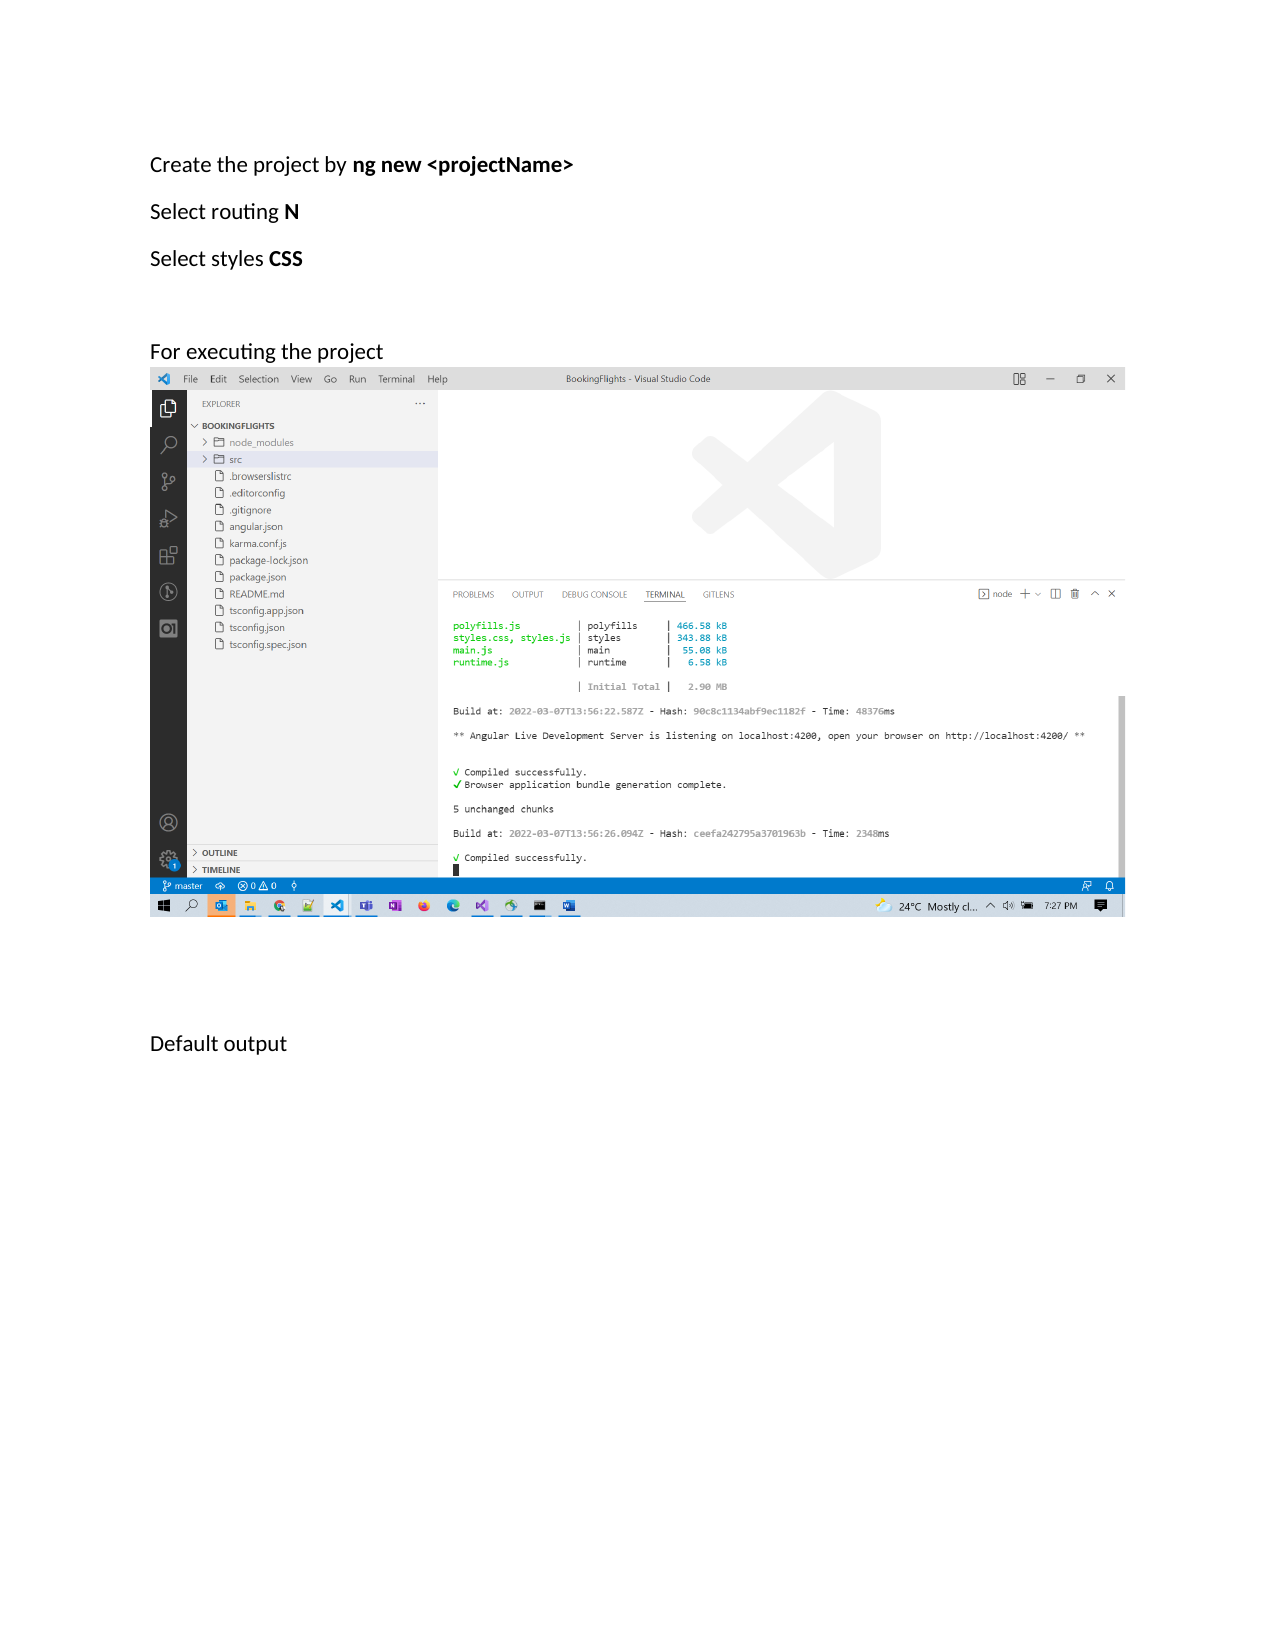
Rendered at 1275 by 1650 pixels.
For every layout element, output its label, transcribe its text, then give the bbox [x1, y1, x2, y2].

text Select styles CSS [150, 244, 1125, 272]
text For executing the project [150, 337, 1125, 367]
text Create the project by ng new <projectName> [150, 150, 1125, 178]
text Default output [150, 1029, 1125, 1057]
text Select routing N [150, 197, 1125, 225]
picture [150, 367, 1125, 917]
